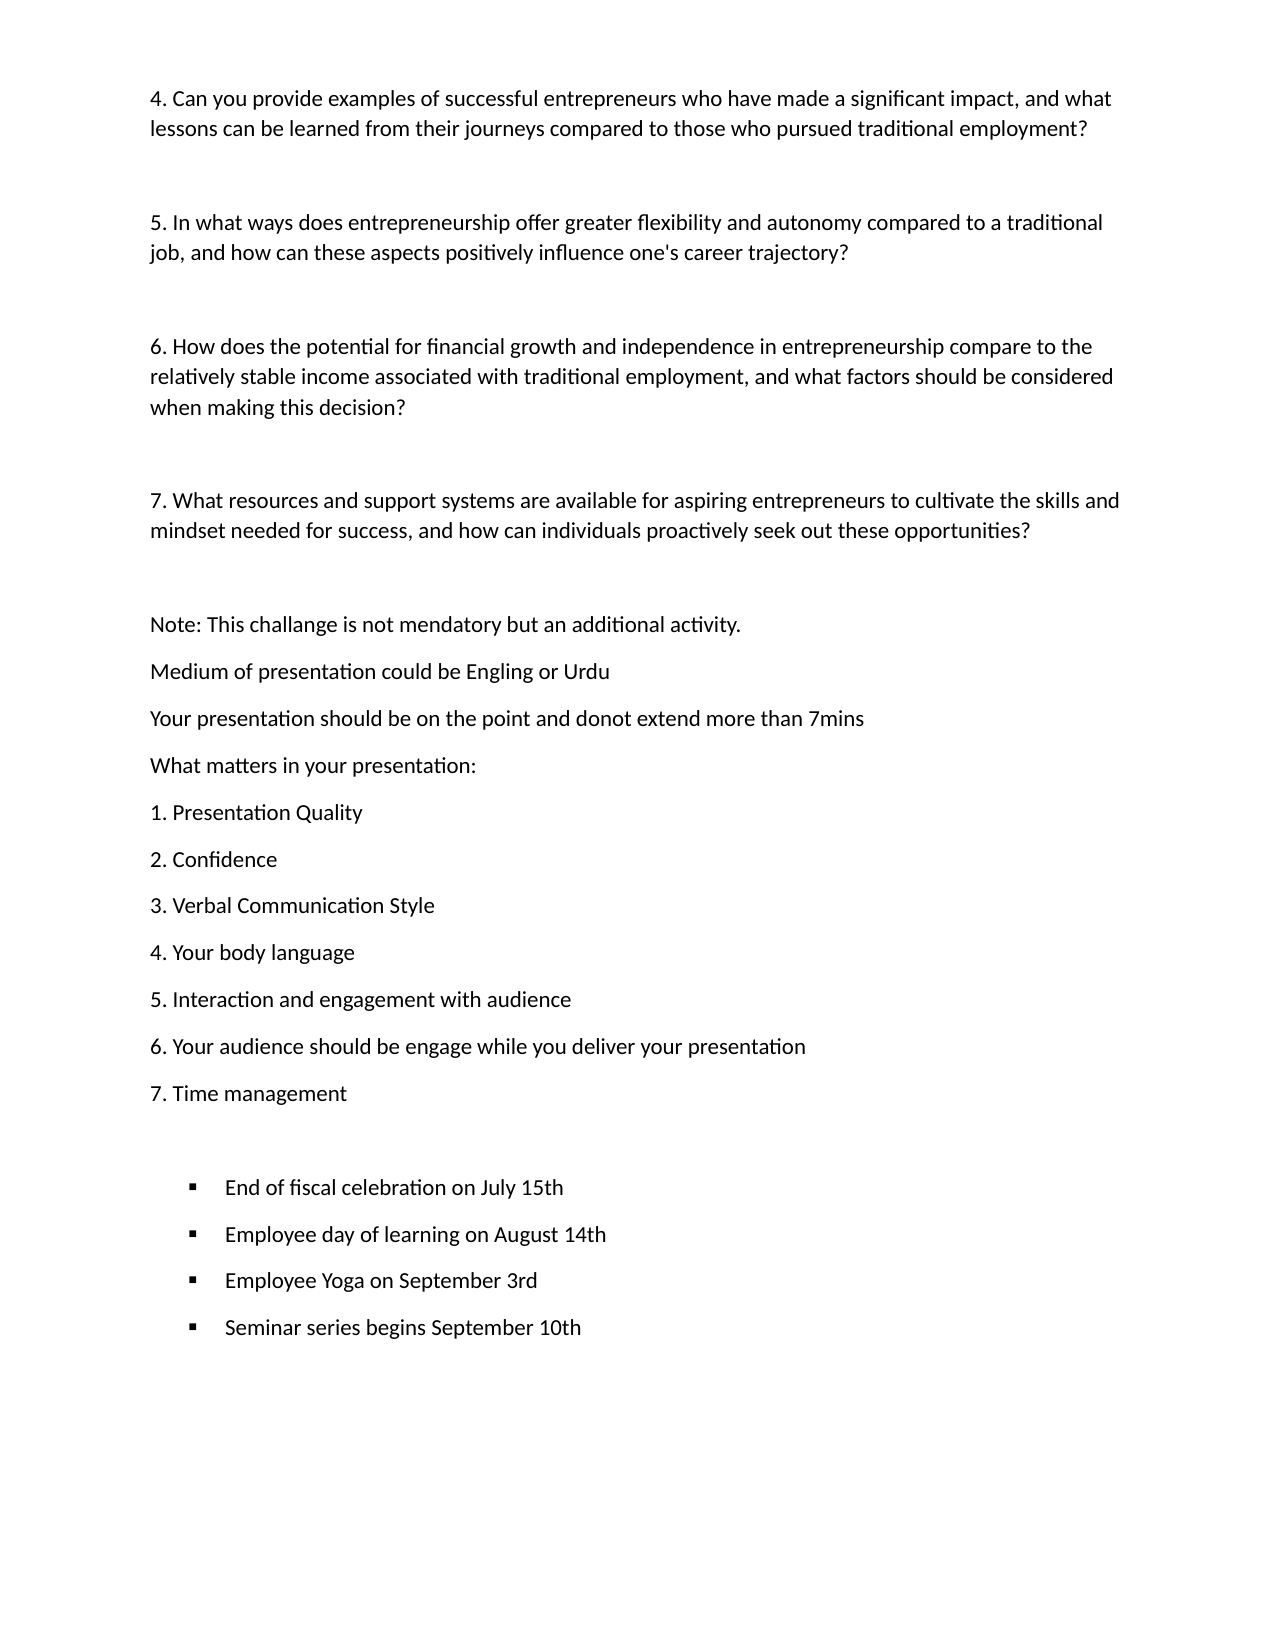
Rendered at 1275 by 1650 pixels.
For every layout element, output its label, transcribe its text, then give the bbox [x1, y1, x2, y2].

list End of fiscal celebration on July 15th [187, 1173, 1125, 1201]
text 5. Interaction and engagement with audience [150, 985, 1125, 1013]
text 7. Time management [150, 1079, 1125, 1107]
text 3. Verbal Communication Style [150, 892, 1125, 920]
text 5. In what ways does entrepreneurship offer greater flexibility and autonomy compared to a traditional job, and how can these aspects positively influence one's career trajectory? [150, 208, 1125, 267]
list Employee day of learning on August 14th [187, 1220, 1125, 1248]
text Note: This challange is not mendatory but an additional activity. [150, 610, 1125, 638]
text 6. Your audience should be engage while you deliver your presentation [150, 1032, 1125, 1060]
text What matters in your presentation: [150, 751, 1125, 779]
list Seminar series begins September 10th [187, 1313, 1125, 1342]
text 7. What resources and support systems are available for aspiring entrepreneurs to cultivate the skills and mindset needed for success, and how can individuals proactively seek out these opportunities? [150, 486, 1125, 545]
text 6. How does the potential for financial growth and independence in entrepreneurship compare to the relatively stable income associated with traditional employment, and what factors should be considered when making this decision? [150, 332, 1125, 421]
text 2. Confidence [150, 845, 1125, 873]
text 4. Your body language [150, 938, 1125, 967]
list Employee Yoga on September 3rd [187, 1267, 1125, 1295]
text Medium of presentation could be Engling or Urdu [150, 657, 1125, 685]
text 1. Presentation Quality [150, 798, 1125, 826]
text 4. Can you provide examples of successful entrepreneurs who have made a significant impact, and what lessons can be learned from their journeys compared to those who pursued traditional employment? [150, 84, 1125, 143]
text Your presentation should be on the point and donot extend more than 7mins [150, 704, 1125, 732]
